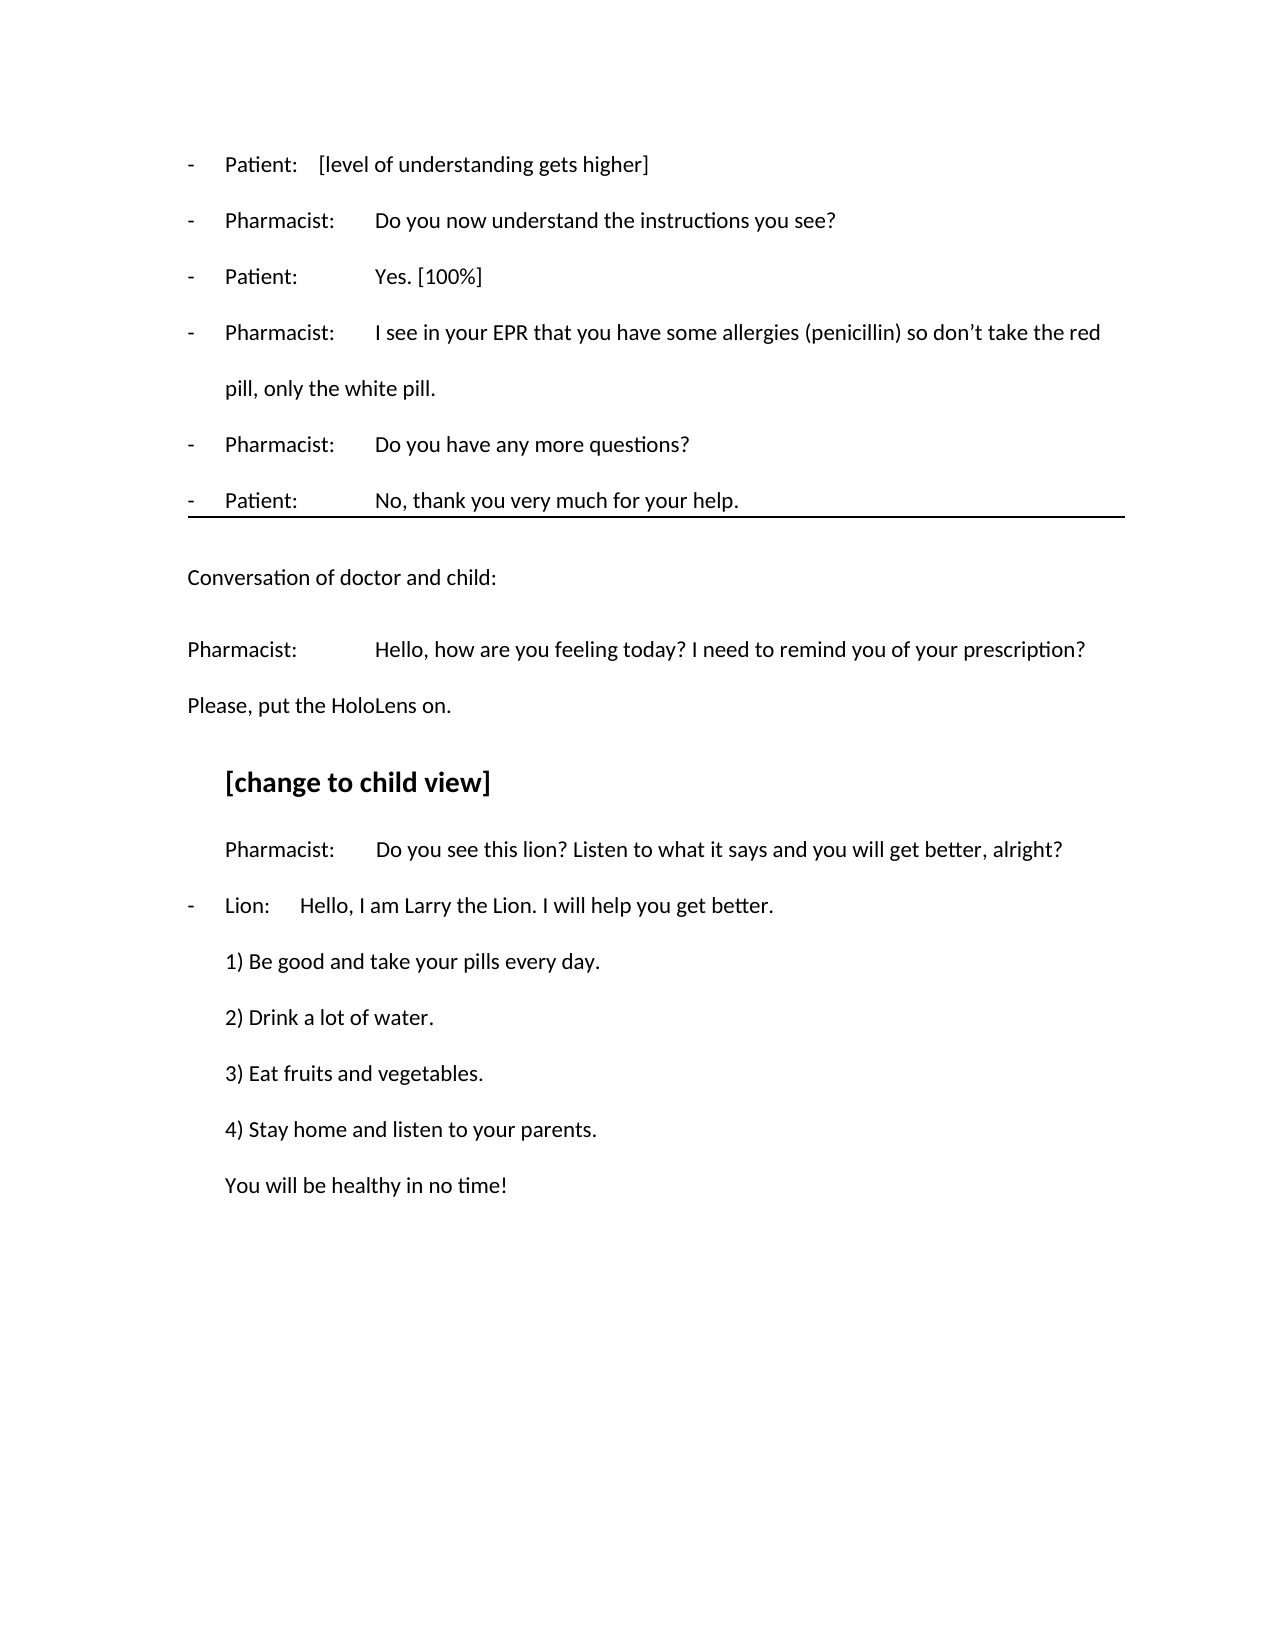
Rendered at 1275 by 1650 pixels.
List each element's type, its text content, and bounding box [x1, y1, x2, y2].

list Patient: Yes. [100%] [187, 262, 1125, 290]
list 3) Eat fruits and vegetables. [225, 1059, 1125, 1087]
list 2) Drink a lot of water. [225, 1003, 1125, 1031]
text Conversation of doctor and child: [187, 563, 1125, 591]
list Pharmacist: Do you have any more questions? [187, 430, 1125, 458]
text Pharmacist: Hello, how are you feeling today? I need to remind you of your prescription? Please, put the HoloLens on. [187, 635, 1125, 719]
list Patient: [level of understanding gets higher] [187, 150, 1125, 178]
list 1) Be good and take your pills every day. [225, 947, 1125, 975]
list Pharmacist: Do you see this lion? Listen to what it says and you will get better, alright? [225, 835, 1125, 863]
list You will be healthy in no time! [225, 1172, 1125, 1199]
list Lion: Hello, I am Larry the Lion. I will help you get better. [187, 891, 1125, 919]
list Patient: No, thank you very much for your help. [187, 486, 1125, 518]
list [change to child view] [225, 764, 1125, 800]
list 4) Stay home and listen to your parents. [225, 1116, 1125, 1143]
list Pharmacist: Do you now understand the instructions you see? [187, 206, 1125, 234]
list Pharmacist: I see in your EPR that you have some allergies (penicillin) so don’t take the red pill, only the white pill. [187, 318, 1125, 402]
